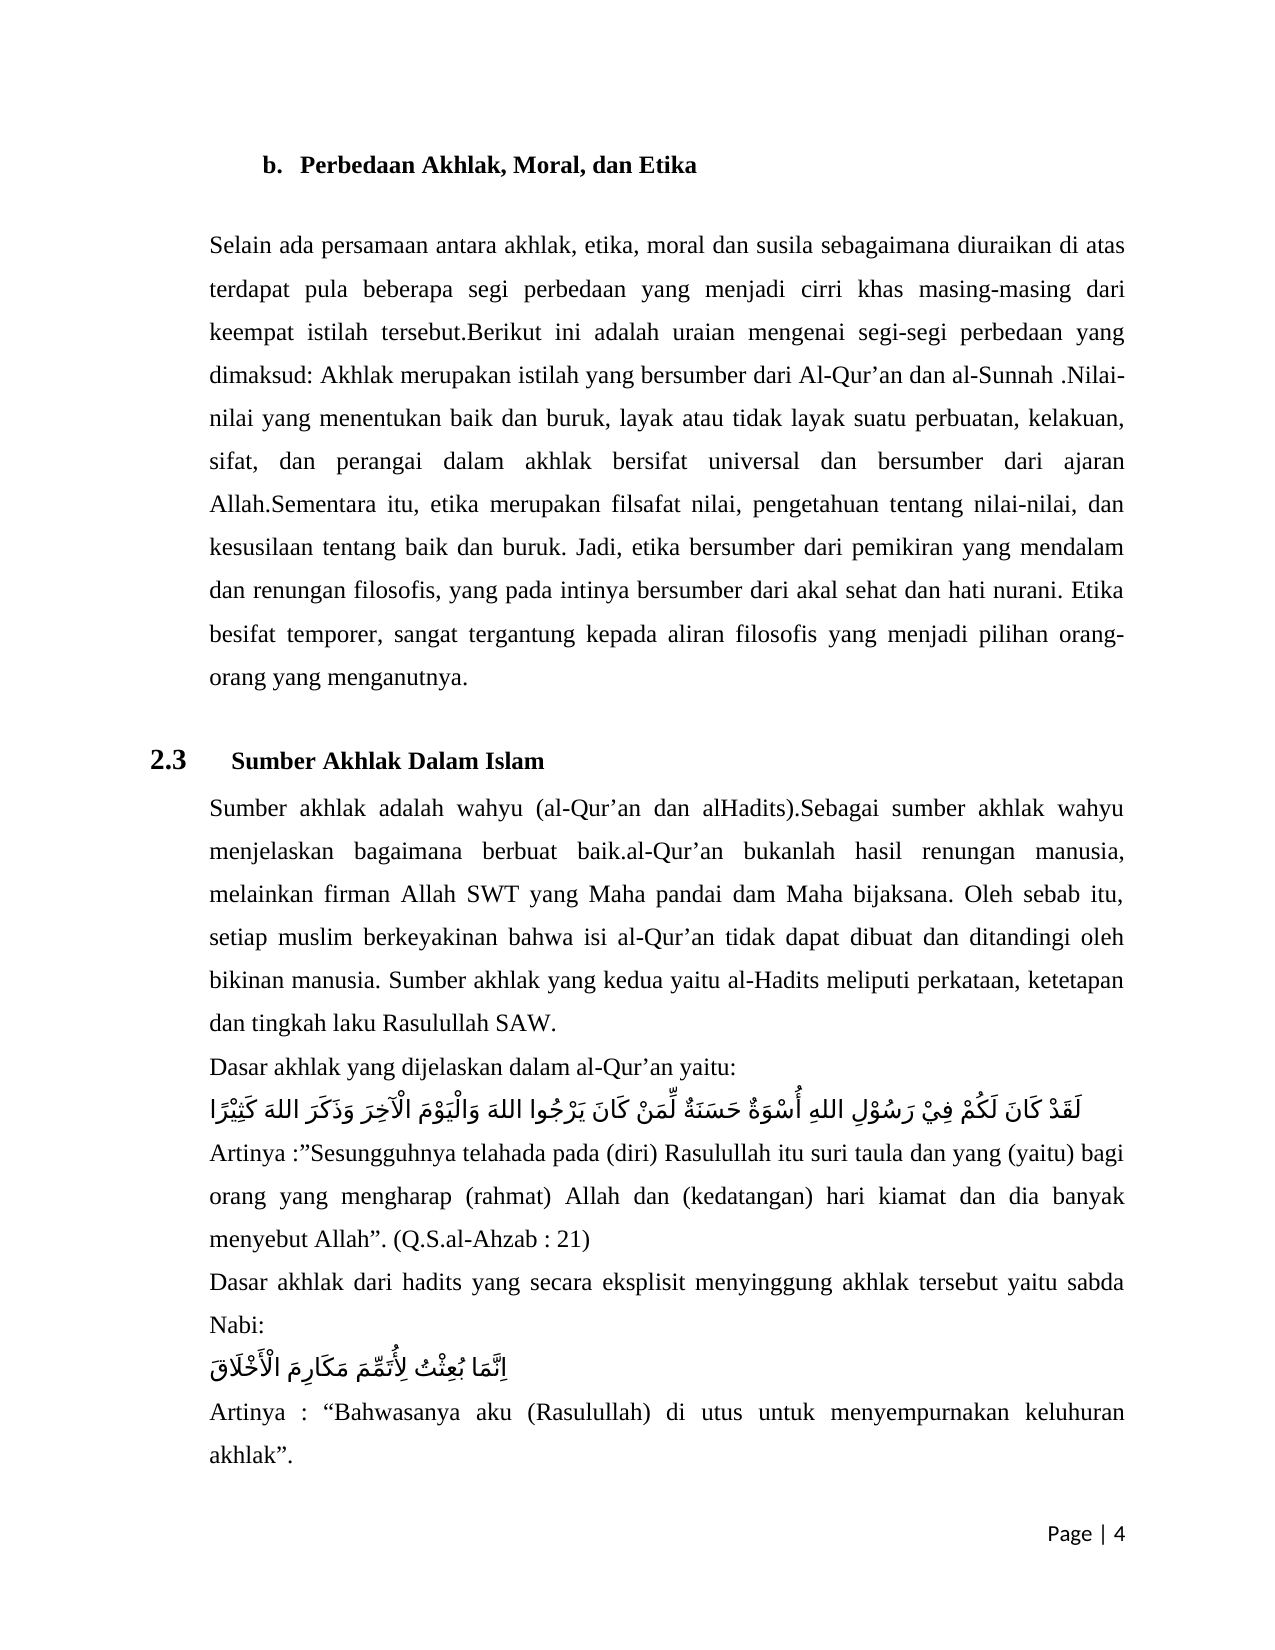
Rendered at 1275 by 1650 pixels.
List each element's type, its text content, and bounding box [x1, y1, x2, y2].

list Sumber Akhlak Dalam Islam [150, 742, 1125, 776]
text Artinya : “Bahwasanya aku (Rasulullah) di utus untuk menyempurnakan keluhuran akhlak”. [209, 1397, 1125, 1468]
text لَقَدْ كَانَ لَكُمْ فِيْ رَسُوْلِ اللهِ أُسْوَةٌ حَسَنَةٌ لِّمَنْ كَانَ يَرْجُوا اللهَ وَالْيَوْمَ الْآخِرَ وَذَكَرَ اللهَ كَثِيْرًا [209, 1095, 1125, 1123]
text Dasar akhlak dari hadits yang secara eksplisit menyinggung akhlak tersebut yaitu sabda Nabi: [209, 1267, 1125, 1339]
text Dasar akhlak yang dijelaskan dalam al-Qur’an yaitu: [209, 1052, 1125, 1080]
list Perbedaan Akhlak, Moral, dan Etika [262, 150, 1125, 179]
text Sumber akhlak adalah wahyu (al-Qur’an dan alHadits).Sebagai sumber akhlak wahyu menjelaskan bagaimana berbuat baik.al-Qur’an bukanlah hasil renungan manusia, melainkan firman Allah SWT yang Maha pandai dam Maha bijaksana. Oleh sebab itu, setiap muslim berkeyakinan bahwa isi al-Qur’an tidak dapat dibuat dan ditandingi oleh bikinan manusia. Sumber akhlak yang kedua yaitu al-Hadits meliputi perkataan, ketetapan dan tingkah laku Rasulullah SAW. [209, 793, 1125, 1037]
text Artinya :”Sesungguhnya telahada pada (diri) Rasulullah itu suri taula dan yang (yaitu) bagi orang yang mengharap (rahmat) Allah dan (kedatangan) hari kiamat dan dia banyak menyebut Allah”. (Q.S.al-Ahzab : 21) [209, 1138, 1125, 1253]
text Selain ada persamaan antara akhlak, etika, moral dan susila sebagaimana diuraikan di atas terdapat pula beberapa segi perbedaan yang menjadi cirri khas masing-masing dari keempat istilah tersebut.Berikut ini adalah uraian mengenai segi-segi perbedaan yang dimaksud: Akhlak merupakan istilah yang bersumber dari Al-Qur’an dan al-Sunnah .Nilai-nilai yang menentukan baik dan buruk, layak atau tidak layak suatu perbuatan, kelakuan, sifat, dan perangai dalam akhlak bersifat universal dan bersumber dari ajaran Allah.Sementara itu, etika merupakan filsafat nilai, pengetahuan tentang nilai-nilai, dan kesusilaan tentang baik dan buruk. Jadi, etika bersumber dari pemikiran yang mendalam dan renungan filosofis, yang pada intinya bersumber dari akal sehat dan hati nurani. Etika besifat temporer, sangat tergantung kepada aliran filosofis yang menjadi pilihan orang-orang yang menganutnya. [209, 231, 1125, 691]
text اِنَّمَا بُعِثْتُ لِأُتَمِّمَ مَكَارِمَ الْأَخْلَاقَ [209, 1353, 1125, 1382]
